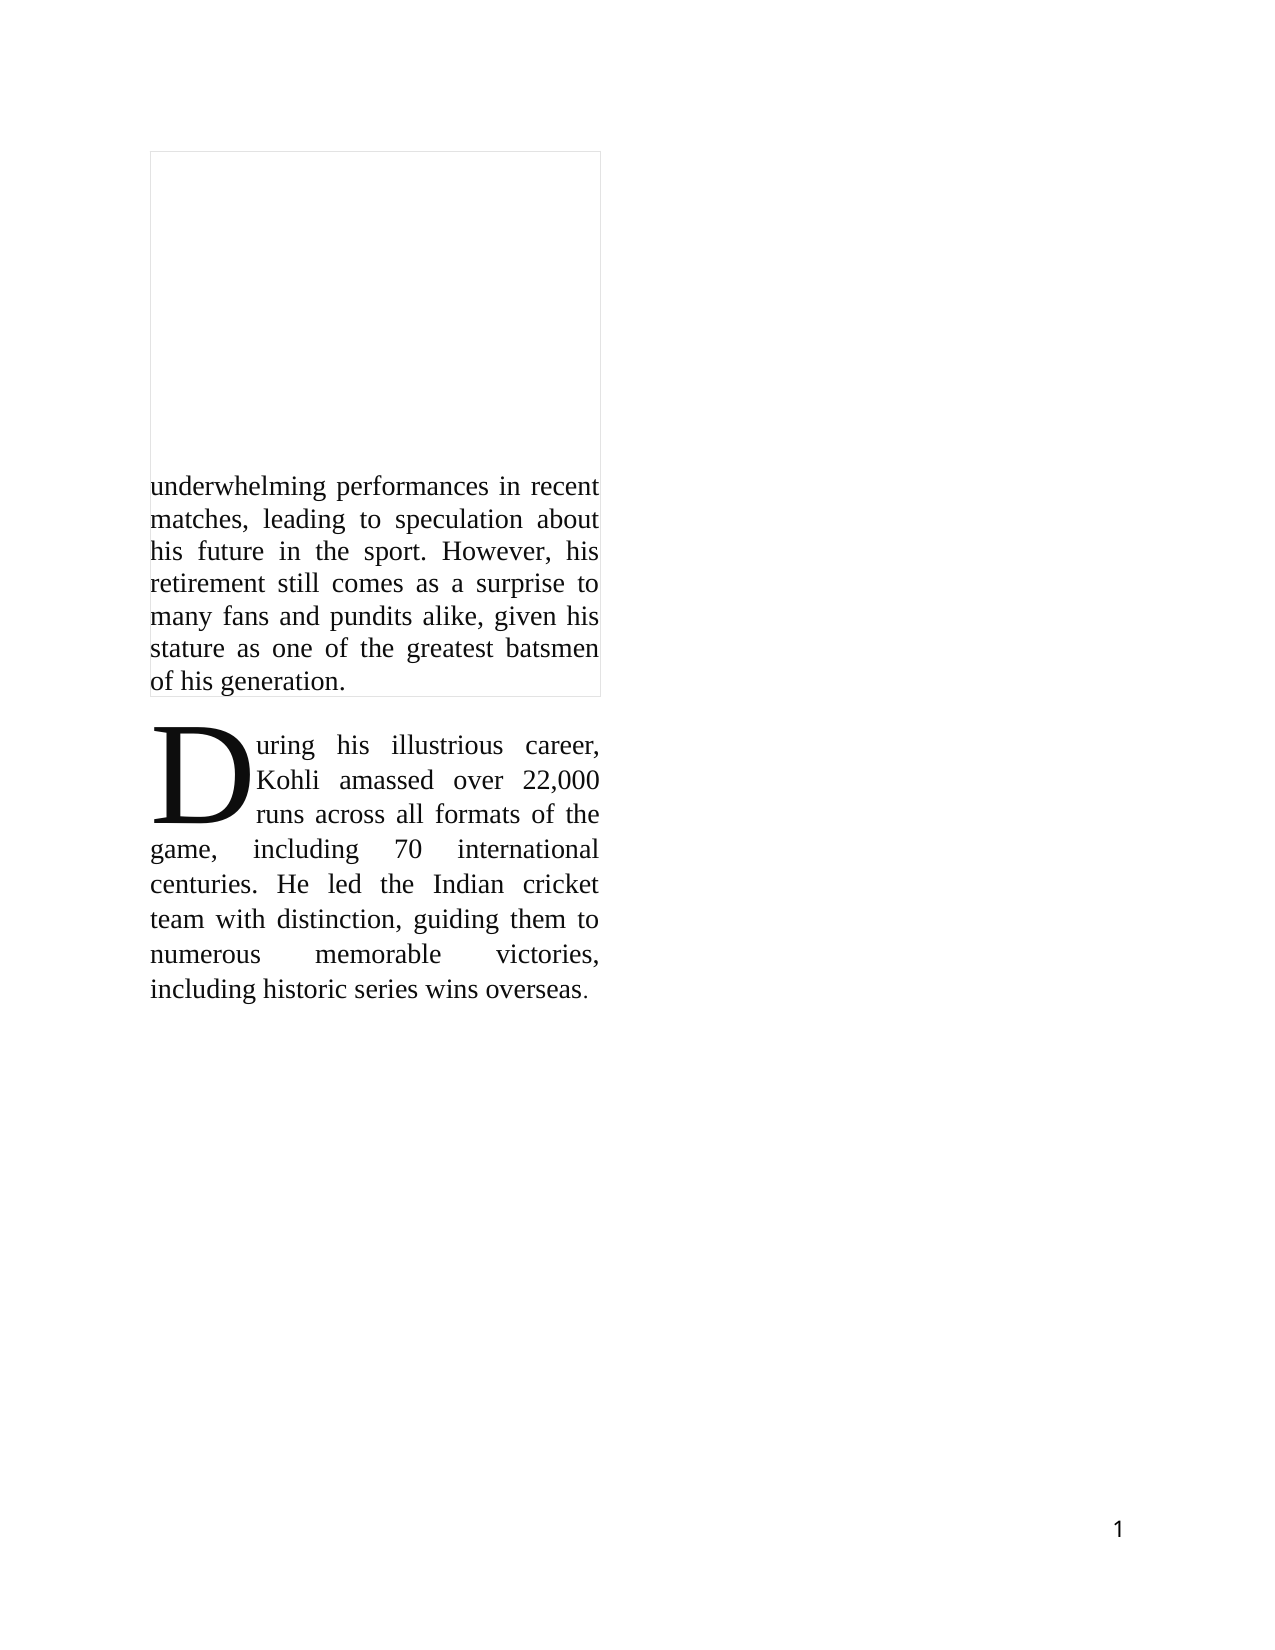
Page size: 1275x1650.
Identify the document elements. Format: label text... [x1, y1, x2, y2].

text underwhelming performances in recent matches, leading to speculation about his future in the sport. However, his retirement still comes as a surprise to many fans and pundits alike, given his stature as one of the greatest batsmen of his generation. [151, 469, 600, 696]
